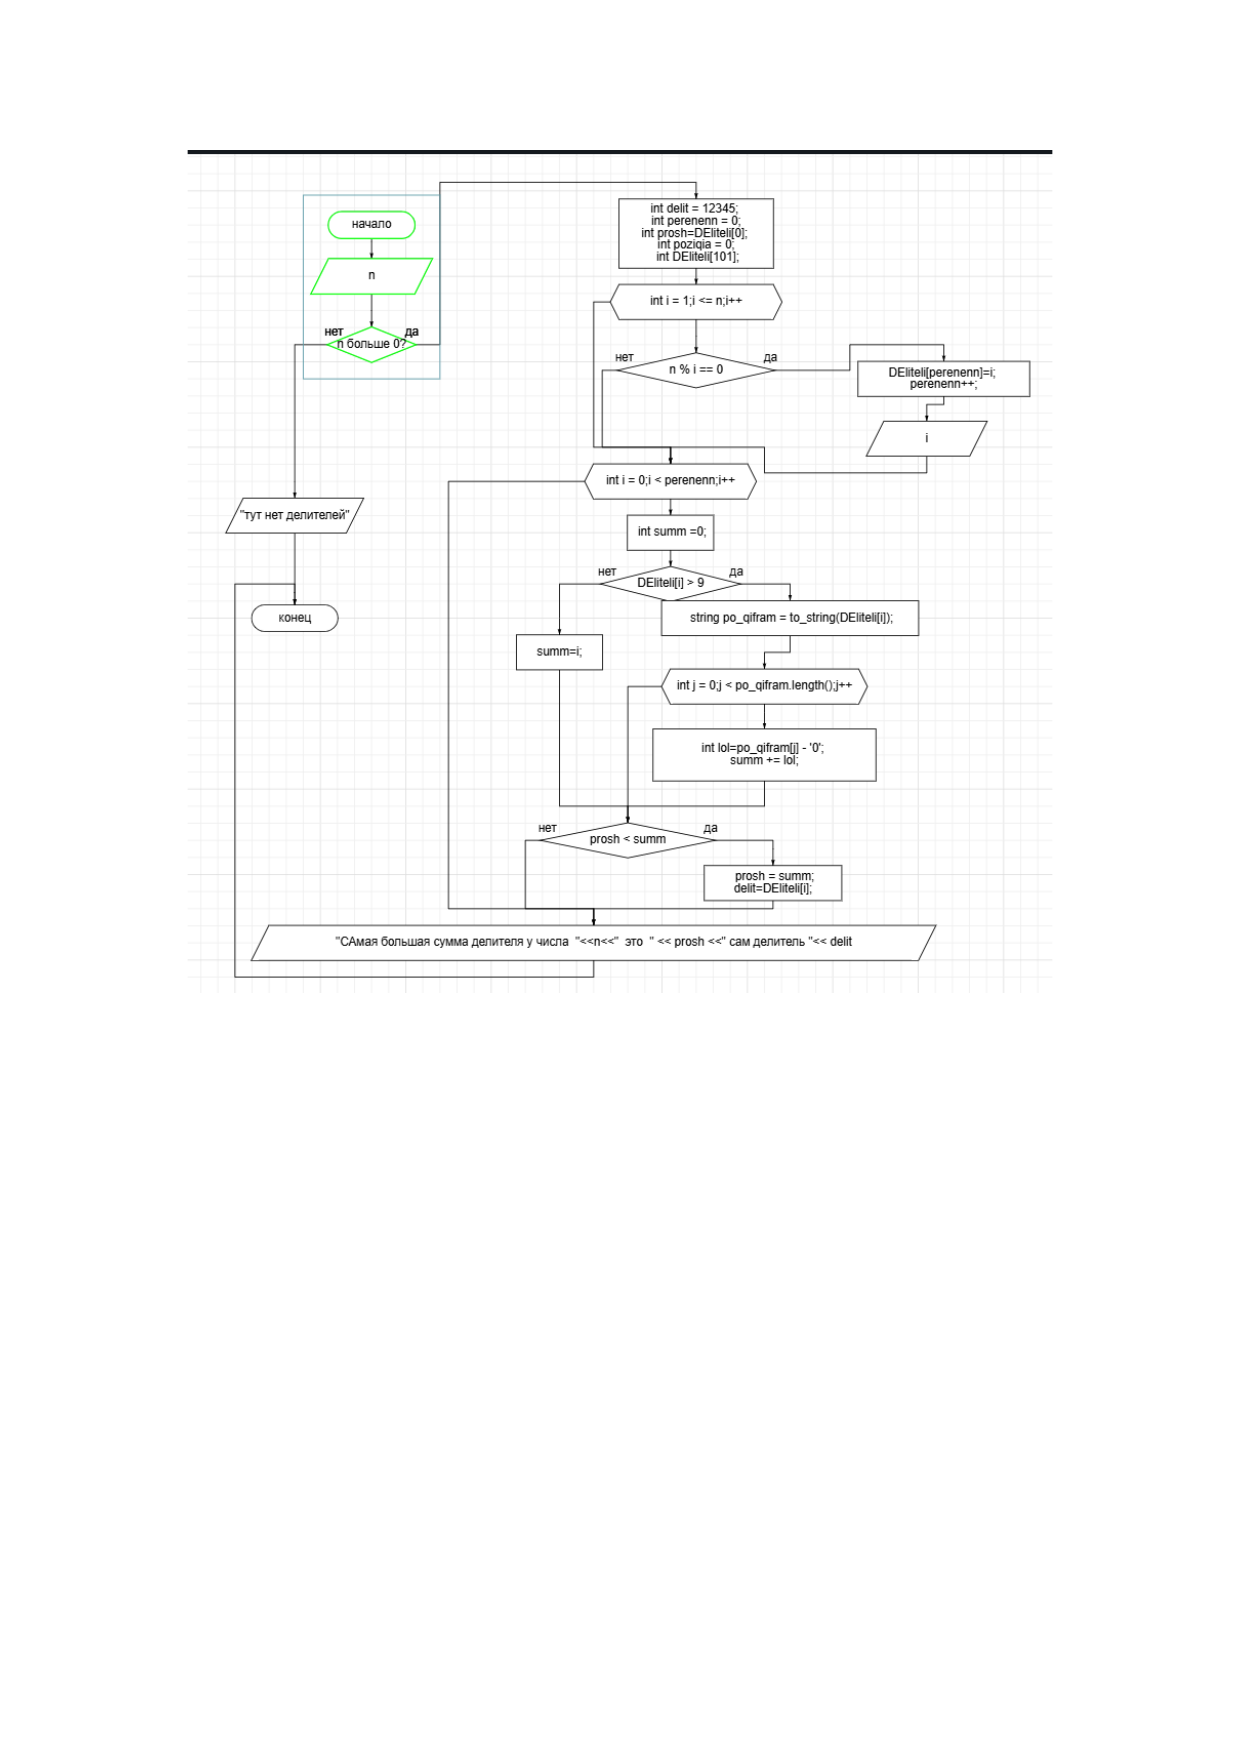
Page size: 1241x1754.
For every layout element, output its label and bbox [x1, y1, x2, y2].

picture [187, 150, 1053, 993]
